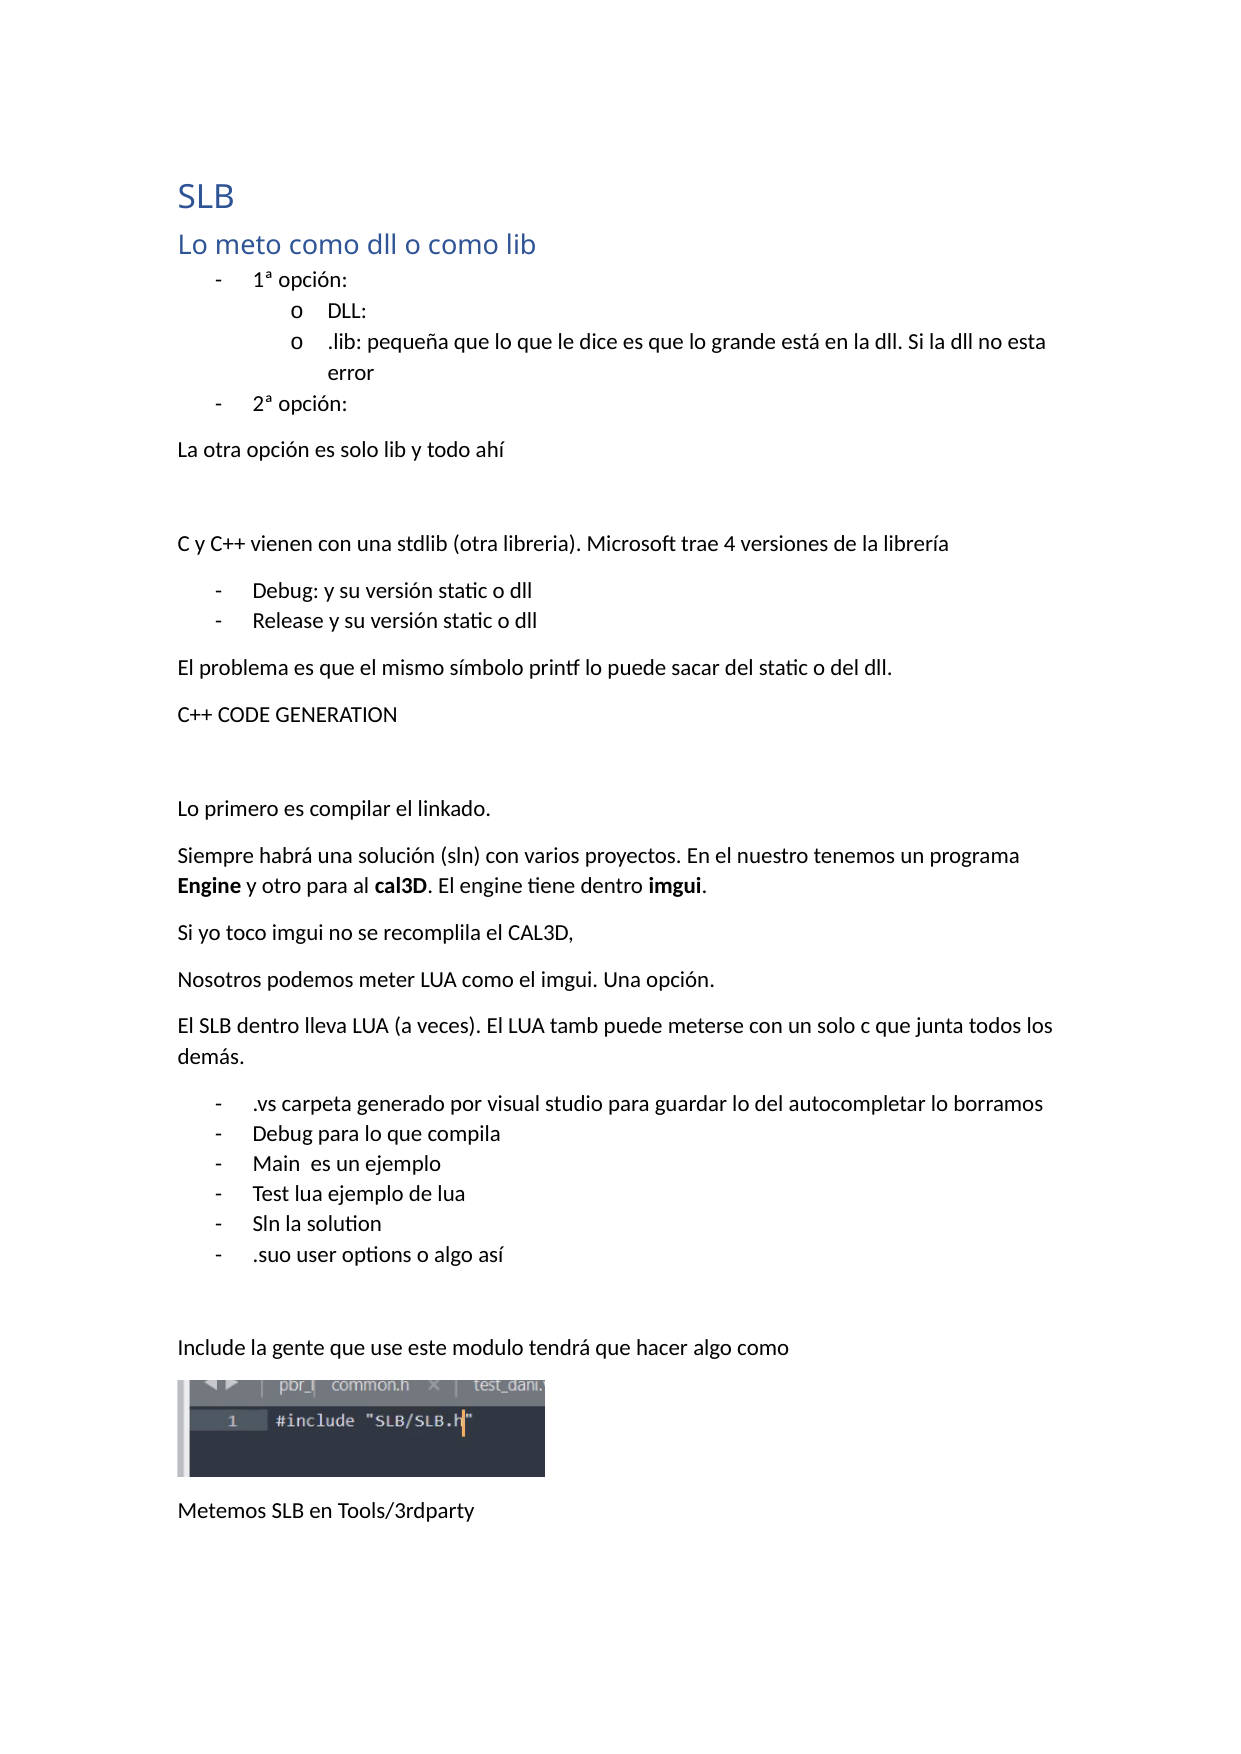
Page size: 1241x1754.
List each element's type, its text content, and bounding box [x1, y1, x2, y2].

text El SLB dentro lleva LUA (a veces). El LUA tamb puede meterse con un solo c que junta todos los demás. [177, 1012, 1063, 1070]
text C++ CODE GENERATION [177, 700, 1063, 728]
list Test lua ejemplo de lua [215, 1179, 1063, 1207]
list 1ª opción: [215, 266, 1063, 293]
list Main es un ejemplo [215, 1149, 1063, 1177]
list Release y su versión static o dll [215, 606, 1063, 634]
subtitle Lo meto como dll o como lib [177, 226, 1063, 263]
picture [177, 1380, 545, 1477]
list DLL: [290, 296, 1063, 325]
list .lib: pequeña que lo que le dice es que lo grande está en la dll. Si la dll no esta error [290, 327, 1063, 387]
text Include la gente que use este modulo tendrá que hacer algo como [177, 1333, 1063, 1362]
text Metemos SLB en Tools/3rdparty [177, 1496, 1063, 1524]
list Debug: y su versión static o dll [215, 576, 1063, 604]
text Nosotros podemos meter LUA como el imgui. Una opción. [177, 965, 1063, 993]
list Sln la solution [215, 1209, 1063, 1238]
text Si yo toco imgui no se recomplila el CAL3D, [177, 918, 1063, 946]
text Siempre habrá una solución (sln) con varios proyectos. En el nuestro tenemos un programa Engine y otro para al cal3D. El engine tiene dentro imgui. [177, 841, 1063, 899]
list 2ª opción: [215, 389, 1063, 417]
list Debug para lo que compila [215, 1119, 1063, 1147]
subtitle SLB [177, 173, 1063, 218]
text La otra opción es solo lib y todo ahí [177, 436, 1063, 464]
list .vs carpeta generado por visual studio para guardar lo del autocompletar lo borramos [215, 1089, 1063, 1117]
text El problema es que el mismo símbolo printf lo puede sacar del static o del dll. [177, 653, 1063, 681]
text C y C++ vienen con una stdlib (otra libreria). Microsoft trae 4 versiones de la librería [177, 529, 1063, 557]
text Lo primero es compilar el linkado. [177, 794, 1063, 822]
list .suo user options o algo así [215, 1240, 1063, 1268]
